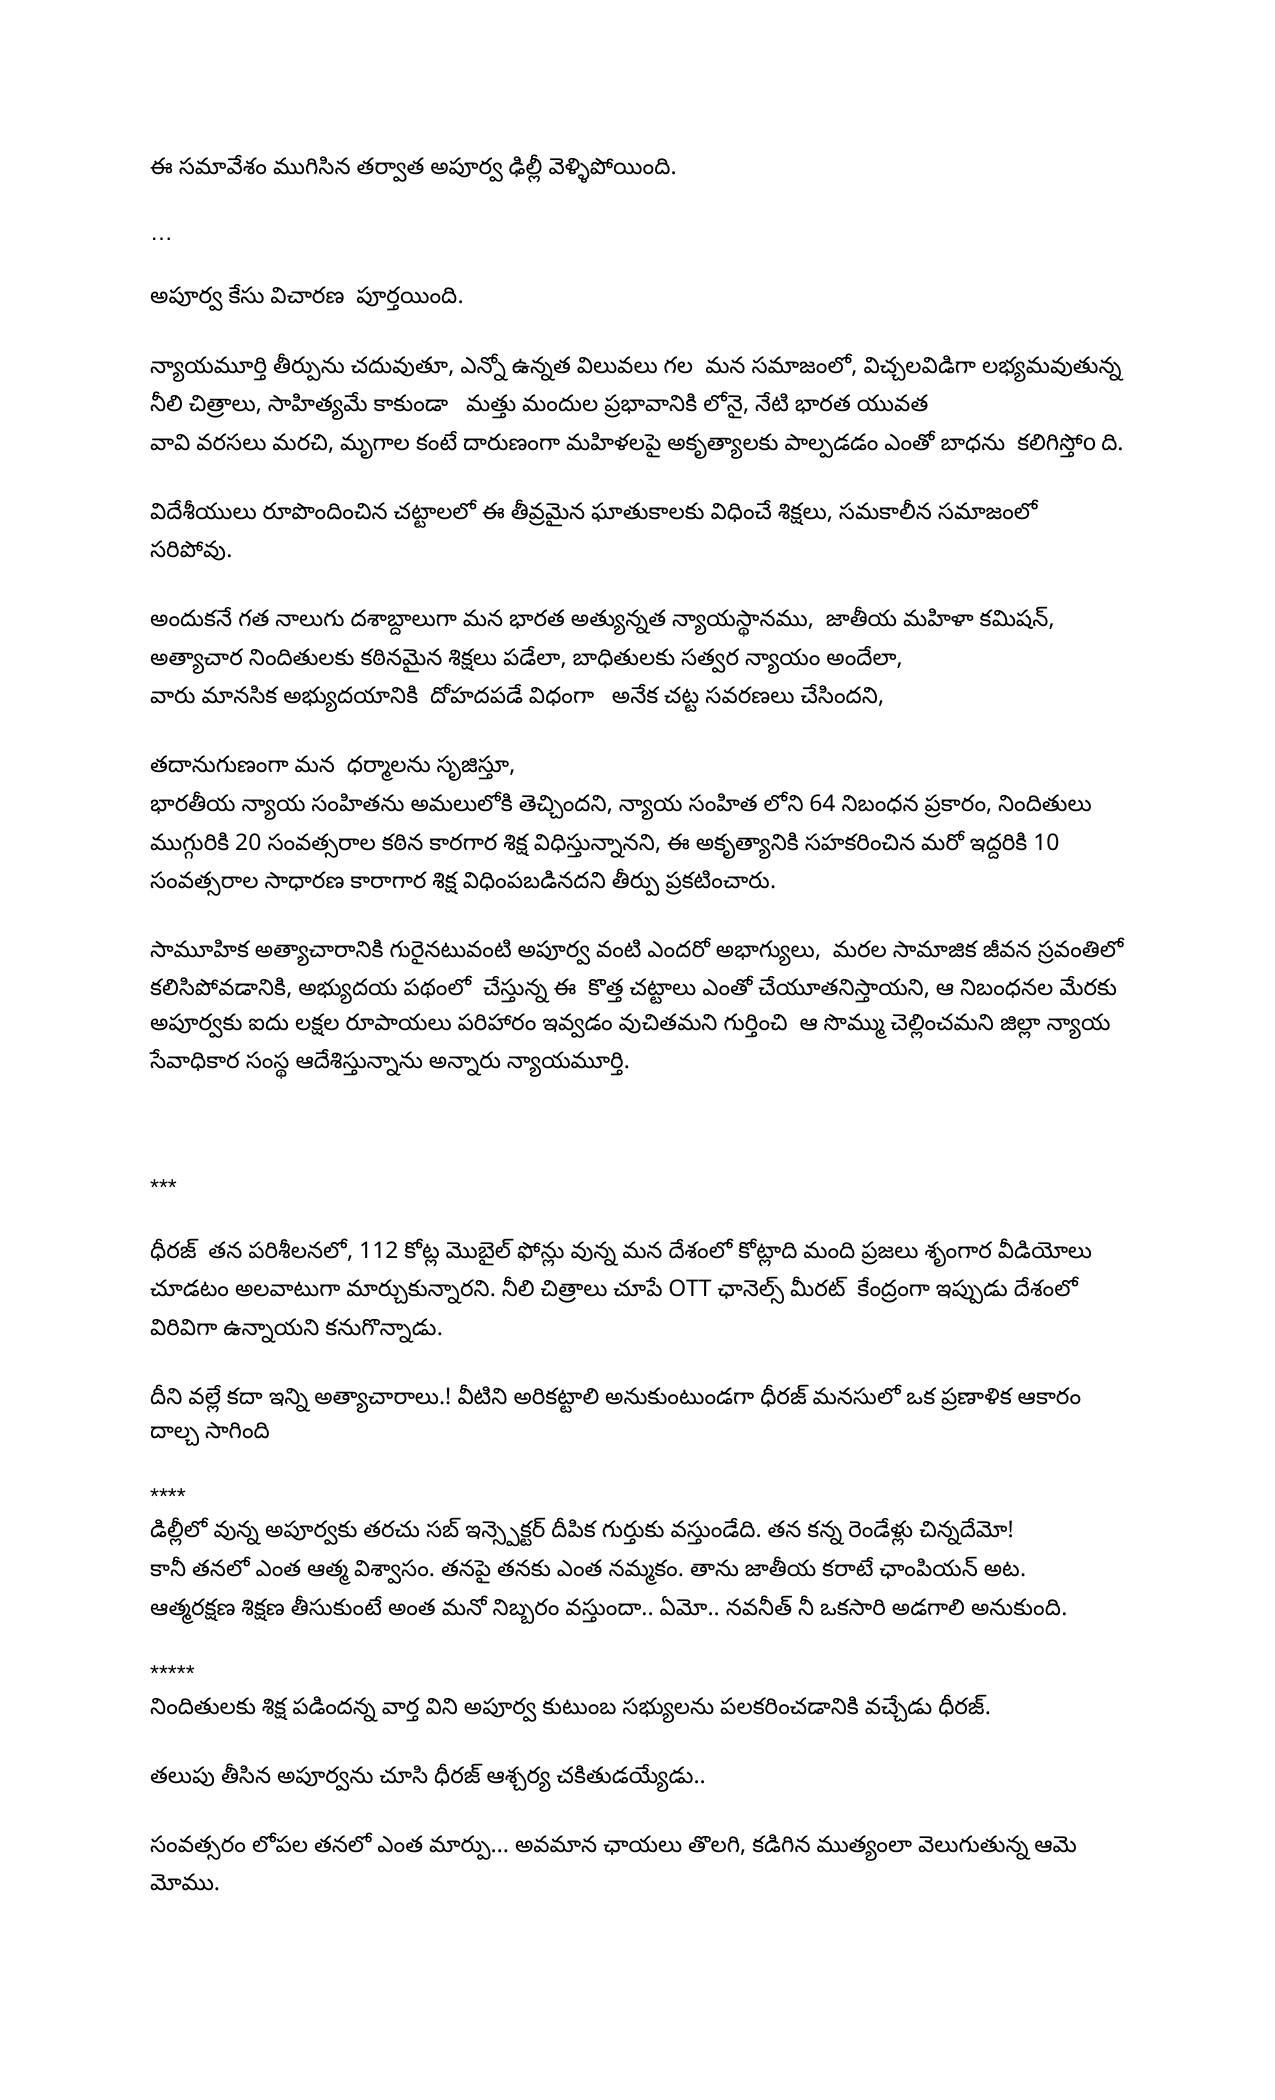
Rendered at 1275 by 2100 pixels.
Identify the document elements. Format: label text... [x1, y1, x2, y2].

text … [150, 219, 1125, 245]
text *** [150, 1173, 1125, 1200]
text ***** [150, 1659, 1125, 1686]
text **** [150, 1483, 1125, 1509]
